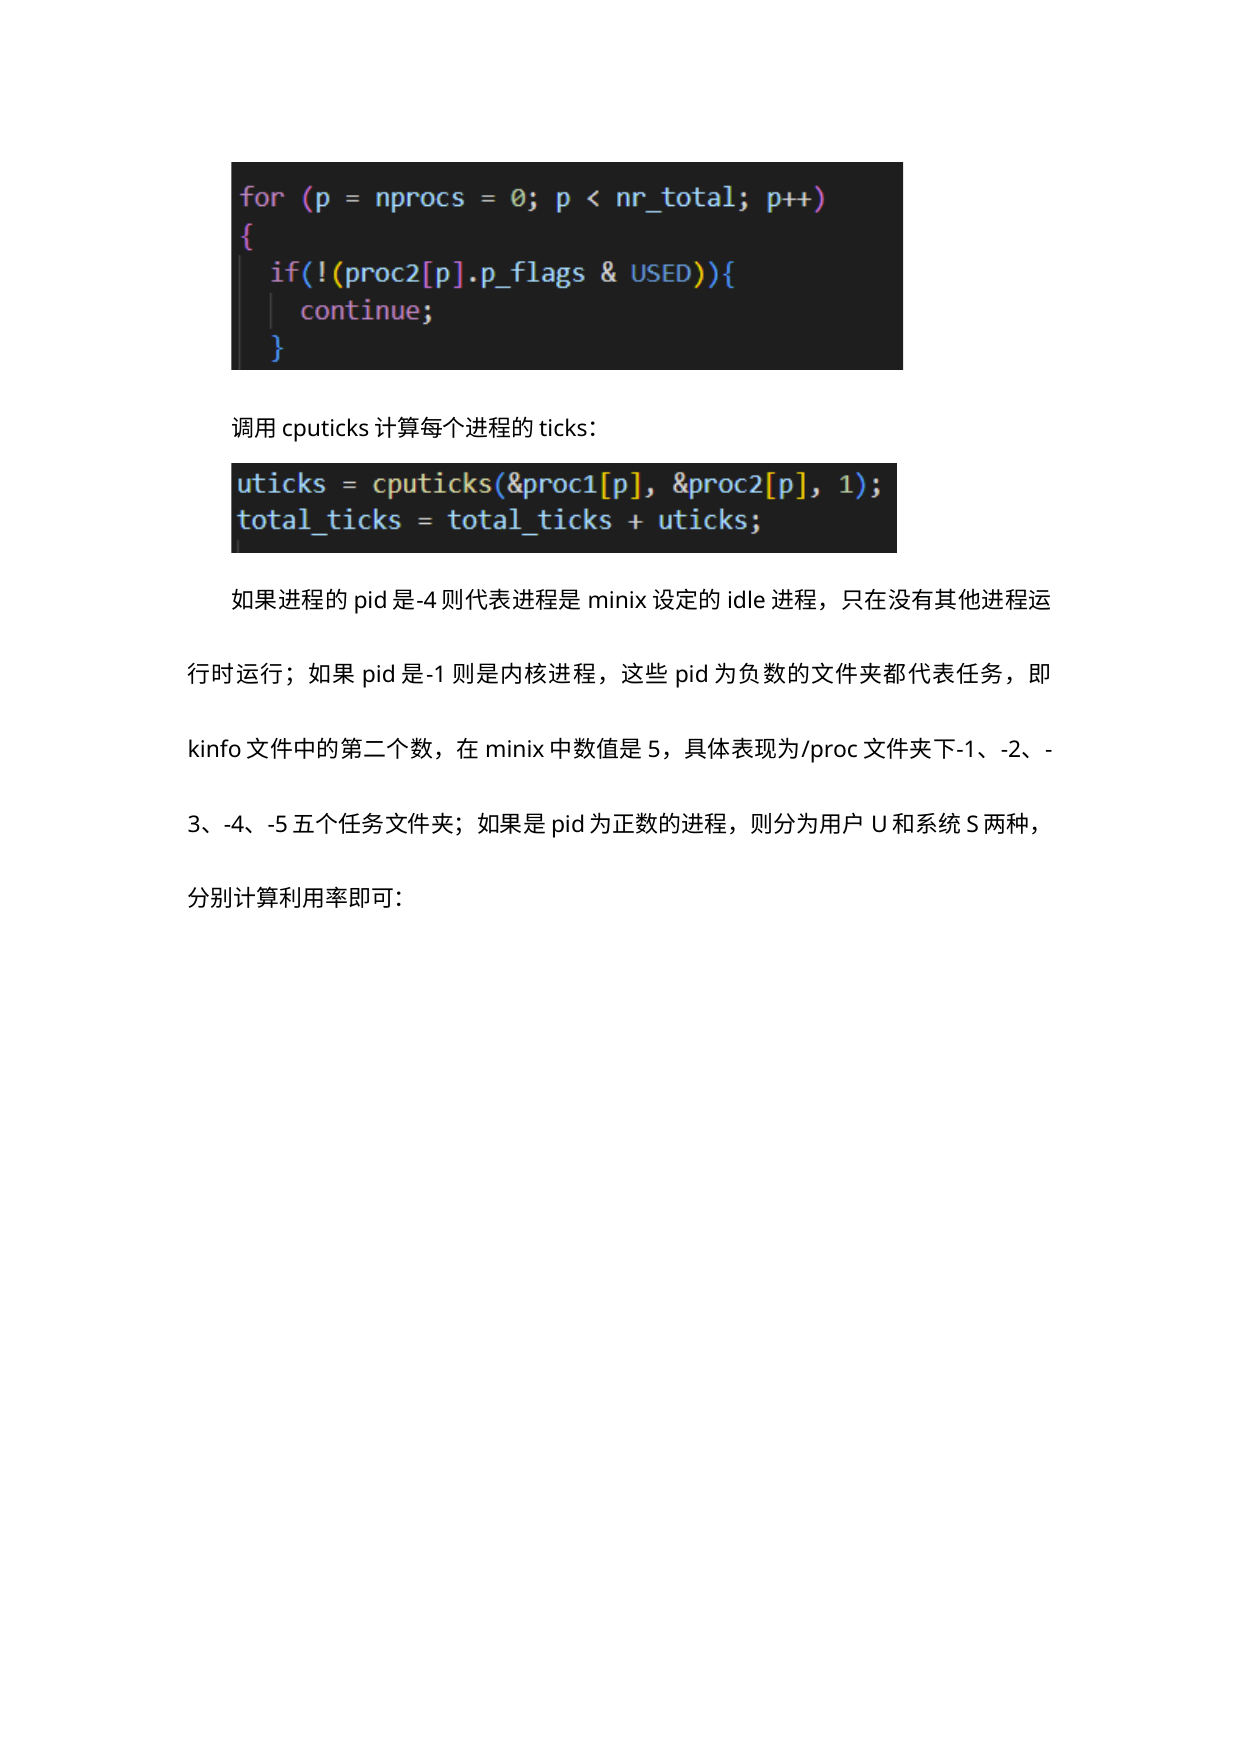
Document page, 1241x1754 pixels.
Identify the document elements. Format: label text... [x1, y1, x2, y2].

picture [231, 162, 904, 370]
text 调用cputicks计算每个进程的ticks： [187, 394, 1053, 459]
picture [231, 463, 897, 553]
text 如果进程的pid是-4则代表进程是minix设定的idle进程，只在没有其他进程运行时运行；如果pid是-1则是内核进程，这些pid为负数的文件夹都代表任务，即kinfo文件中的第二个数，在minix中数值是5，具体表现为/proc文件夹下-1、-2、-3、-4、-5五个任务文件夹；如果是pid为正数的进程，则分为用户U和系统S两种，分别计算利用率即可： [187, 566, 1053, 929]
